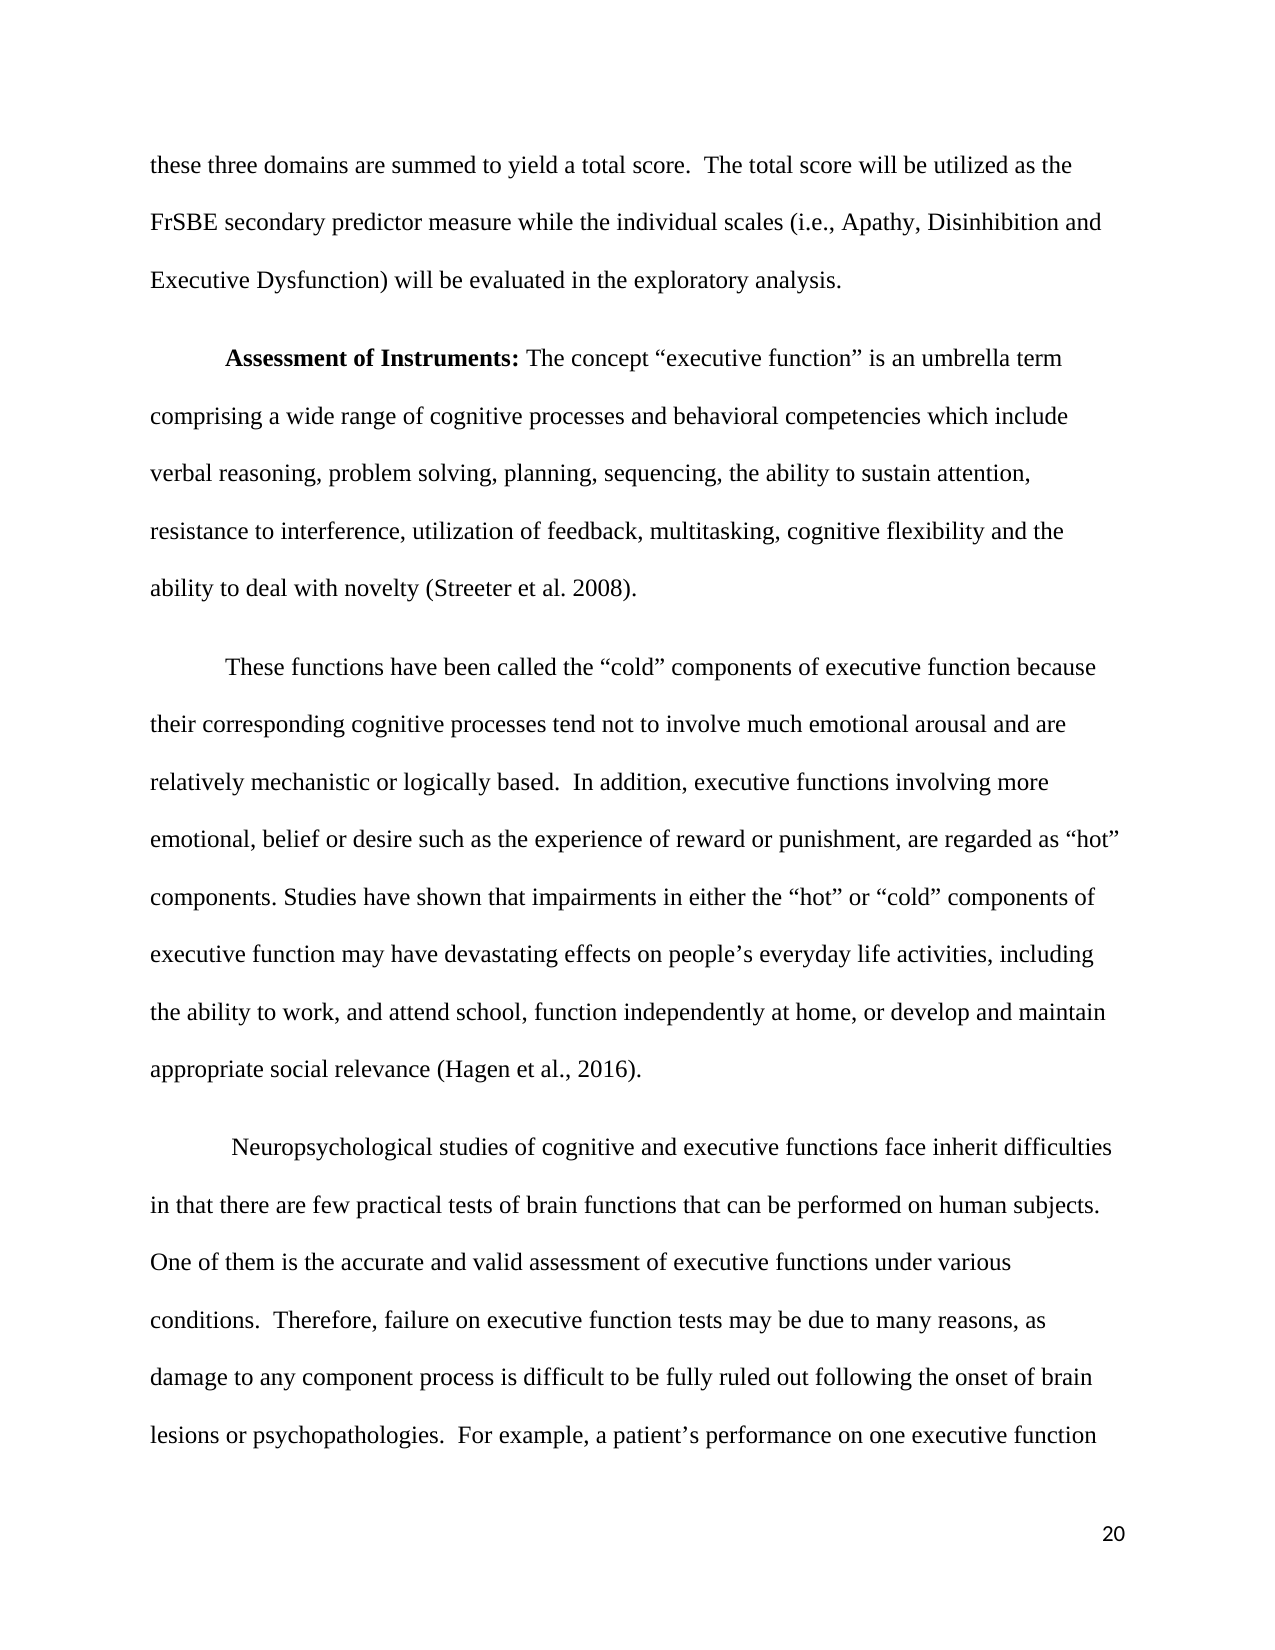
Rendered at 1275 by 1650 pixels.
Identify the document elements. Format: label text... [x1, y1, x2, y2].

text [150, 150, 1125, 294]
text Assessment of Instruments: The concept “executive function” is an umbrella term comprising a wide range of cognitive processes and behavioral competencies which include verbal reasoning, problem solving, planning, sequencing, the ability to sustain attention, resistance to interference, utilization of feedback, multitasking, cognitive flexibility and the ability to deal with novelty (Streeter et al. 2008). [150, 343, 1125, 602]
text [150, 1132, 1125, 1449]
text These functions have been called the “cold” components of executive function because their corresponding cognitive processes tend not to involve much emotional arousal and are relatively mechanistic or logically based. In addition, executive functions involving more emotional, belief or desire such as the experience of reward or punishment, are regarded as “hot” components. Studies have shown that impairments in either the “hot” or “cold” components of executive function may have devastating effects on people’s everyday life activities, including the ability to work, and attend school, function independently at home, or develop and maintain appropriate social relevance (Hagen et al., 2016). [150, 652, 1125, 1083]
